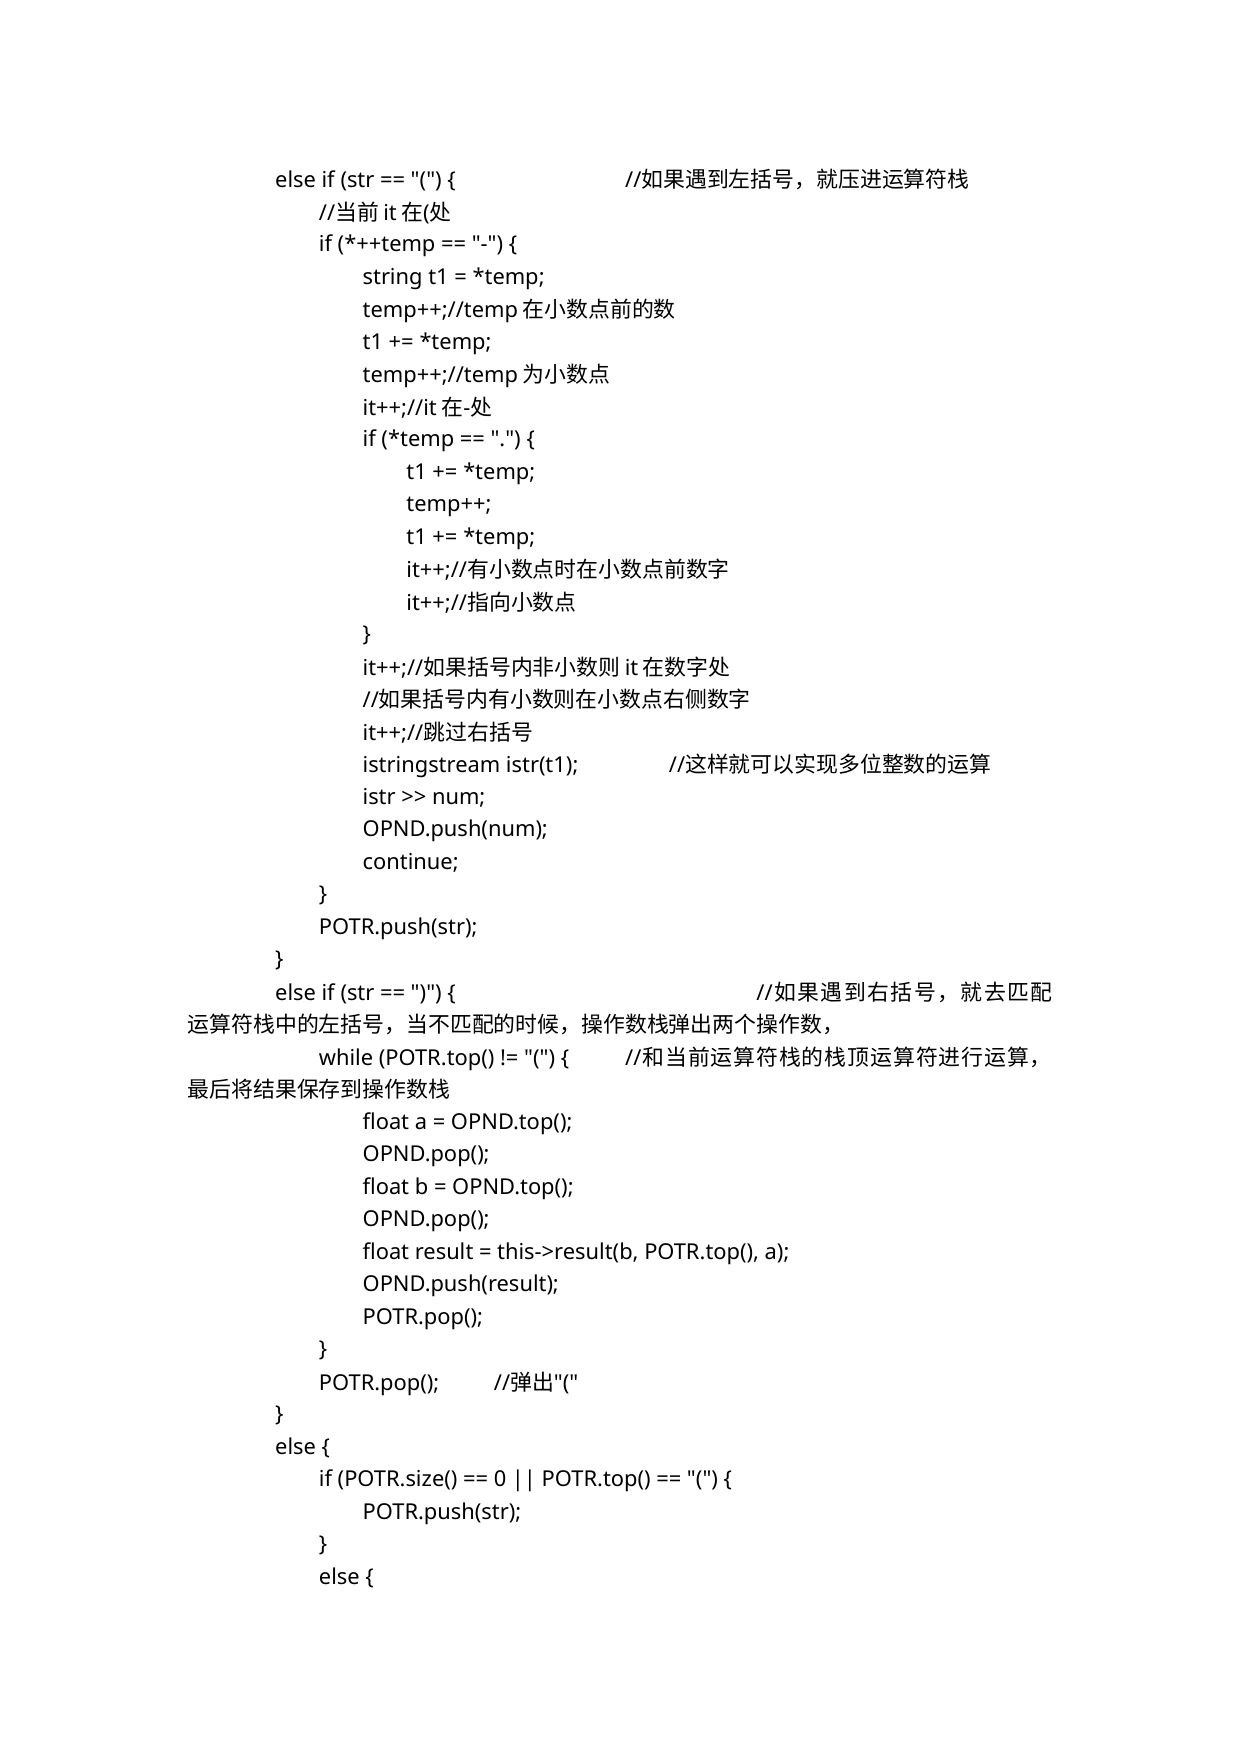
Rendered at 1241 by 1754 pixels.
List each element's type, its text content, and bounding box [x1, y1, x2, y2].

text OPND.push(num); [187, 812, 1053, 844]
text temp++;//temp为小数点 [187, 357, 1053, 389]
text istr >> num; [187, 779, 1053, 812]
text OPND.pop(); [187, 1137, 1053, 1169]
text } [187, 617, 1053, 649]
text t1 += *temp; [187, 454, 1053, 487]
text temp++; [187, 487, 1053, 519]
text string t1 = *temp; [187, 259, 1053, 292]
text } [187, 1397, 1053, 1429]
text //当前it在(处 [187, 194, 1053, 227]
text it++;//有小数点时在小数点前数字 [187, 552, 1053, 584]
text float a = OPND.top(); [187, 1104, 1053, 1137]
text } [187, 942, 1053, 974]
text else if (str == ")") { //如果遇到右括号，就去匹配运算符栈中的左括号，当不匹配的时候，操作数栈弹出两个操作数， [187, 974, 1053, 1039]
text POTR.push(str); [187, 909, 1053, 942]
text POTR.pop(); [187, 1299, 1053, 1332]
text OPND.push(result); [187, 1267, 1053, 1299]
text it++;//it在-处 [187, 389, 1053, 422]
text t1 += *temp; [187, 519, 1053, 552]
text OPND.pop(); [187, 1202, 1053, 1234]
text POTR.push(str); [187, 1494, 1053, 1527]
text float result = this->result(b, POTR.top(), a); [187, 1234, 1053, 1267]
text float b = OPND.top(); [187, 1169, 1053, 1202]
text //如果括号内有小数则在小数点右侧数字 [187, 682, 1053, 714]
text if (POTR.size() == 0 || POTR.top() == "(") { [187, 1462, 1053, 1494]
text while (POTR.top() != "(") { //和当前运算符栈的栈顶运算符进行运算，最后将结果保存到操作数栈 [187, 1039, 1053, 1104]
text } [187, 877, 1053, 909]
text else { [187, 1429, 1053, 1462]
text if (*temp == ".") { [187, 422, 1053, 454]
text if (*++temp == "-") { [187, 227, 1053, 259]
text } [187, 1332, 1053, 1364]
text } [187, 1527, 1053, 1559]
text it++;//指向小数点 [187, 584, 1053, 617]
text istringstream istr(t1); //这样就可以实现多位整数的运算 [187, 747, 1053, 779]
text t1 += *temp; [187, 324, 1053, 357]
text temp++;//temp在小数点前的数 [187, 292, 1053, 324]
text else { [187, 1559, 1053, 1592]
text continue; [187, 844, 1053, 877]
text POTR.pop(); //弹出"(" [187, 1364, 1053, 1397]
text it++;//跳过右括号 [187, 714, 1053, 747]
text it++;//如果括号内非小数则it在数字处 [187, 649, 1053, 682]
text else if (str == "(") { //如果遇到左括号，就压进运算符栈 [187, 162, 1053, 194]
